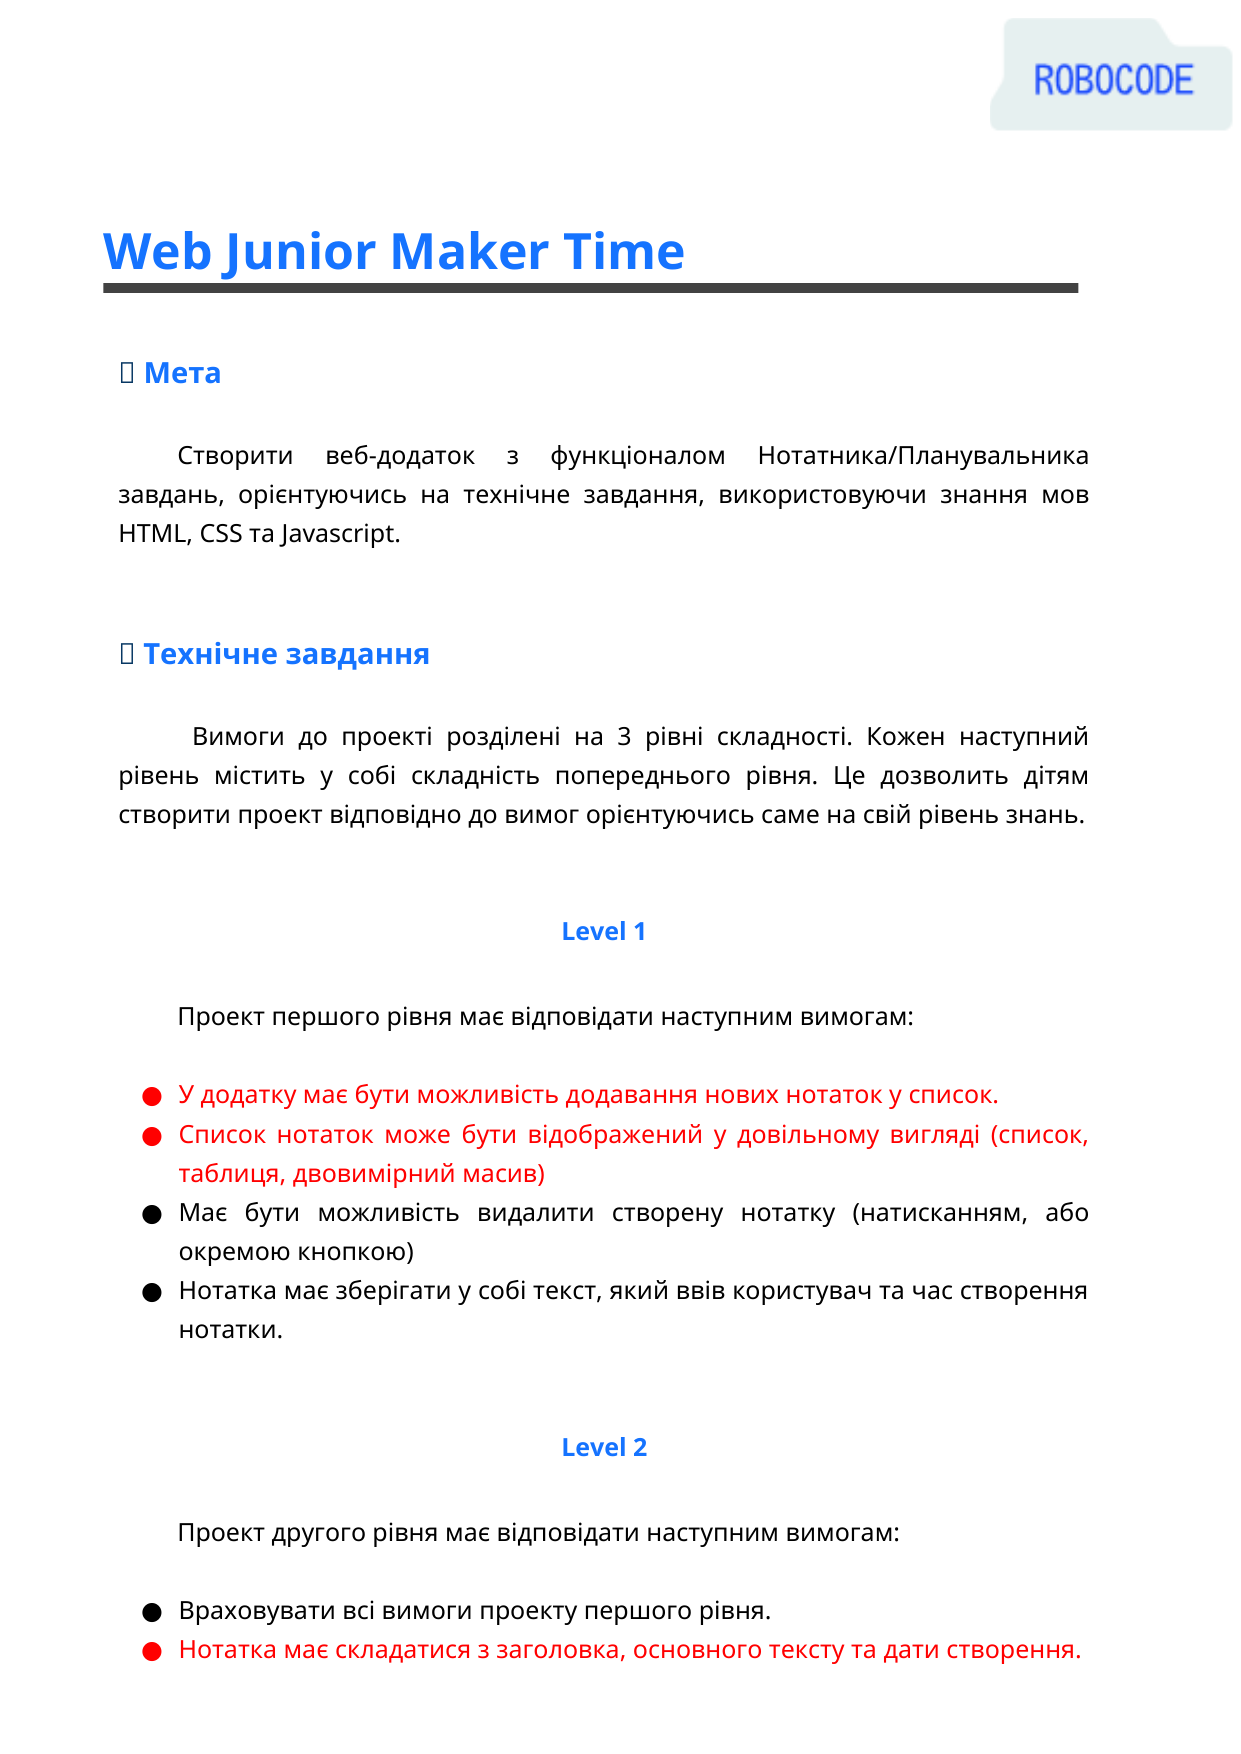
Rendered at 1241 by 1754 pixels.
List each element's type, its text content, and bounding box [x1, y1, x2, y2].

list Має бути можливість видалити створену нотатку (натисканням, або окремою кнопкою) [141, 1195, 1090, 1268]
list Враховувати всі вимоги проекту першого рівня. [141, 1593, 1090, 1627]
text Проект другого рівня має відповідати наступним вимогам: [118, 1514, 1090, 1548]
list У додатку має бути можливість додавання нових нотаток у список. [141, 1077, 1090, 1111]
text Проект першого рівня має відповідати наступним вимогам: [118, 999, 1090, 1033]
text Створити веб-додаток з функціоналом Нотатника/Планувальника завдань, орієнтуючись на технічне завдання, використовуючи знання мов HTML, CSS та Javascript. [118, 438, 1090, 550]
text Level 2 [118, 1430, 1090, 1464]
text Вимоги до проекті розділені на 3 рівні складності. Кожен наступний рівень містить у собі складність попереднього рівня. Це дозволить дітям створити проект відповідно до вимог орієнтуючись саме на свій рівень знань. [118, 718, 1090, 831]
text 👀 Технічне завдання [118, 633, 1090, 673]
list Нотатка має зберігати у собі текст, який ввів користувач та час створення нотатки. [141, 1273, 1090, 1346]
picture [990, 18, 1235, 133]
text Level 1 [118, 914, 1090, 948]
list Список нотаток може бути відображений у довільному вигляді (список, таблиця, двовимірний масив) [141, 1116, 1090, 1189]
text Web Junior Maker Time [103, 216, 1090, 284]
text 👀 Мета [44, 353, 1090, 392]
picture [103, 283, 1079, 293]
list Нотатка має складатися з заголовка, основного тексту та дати створення. [141, 1632, 1090, 1666]
